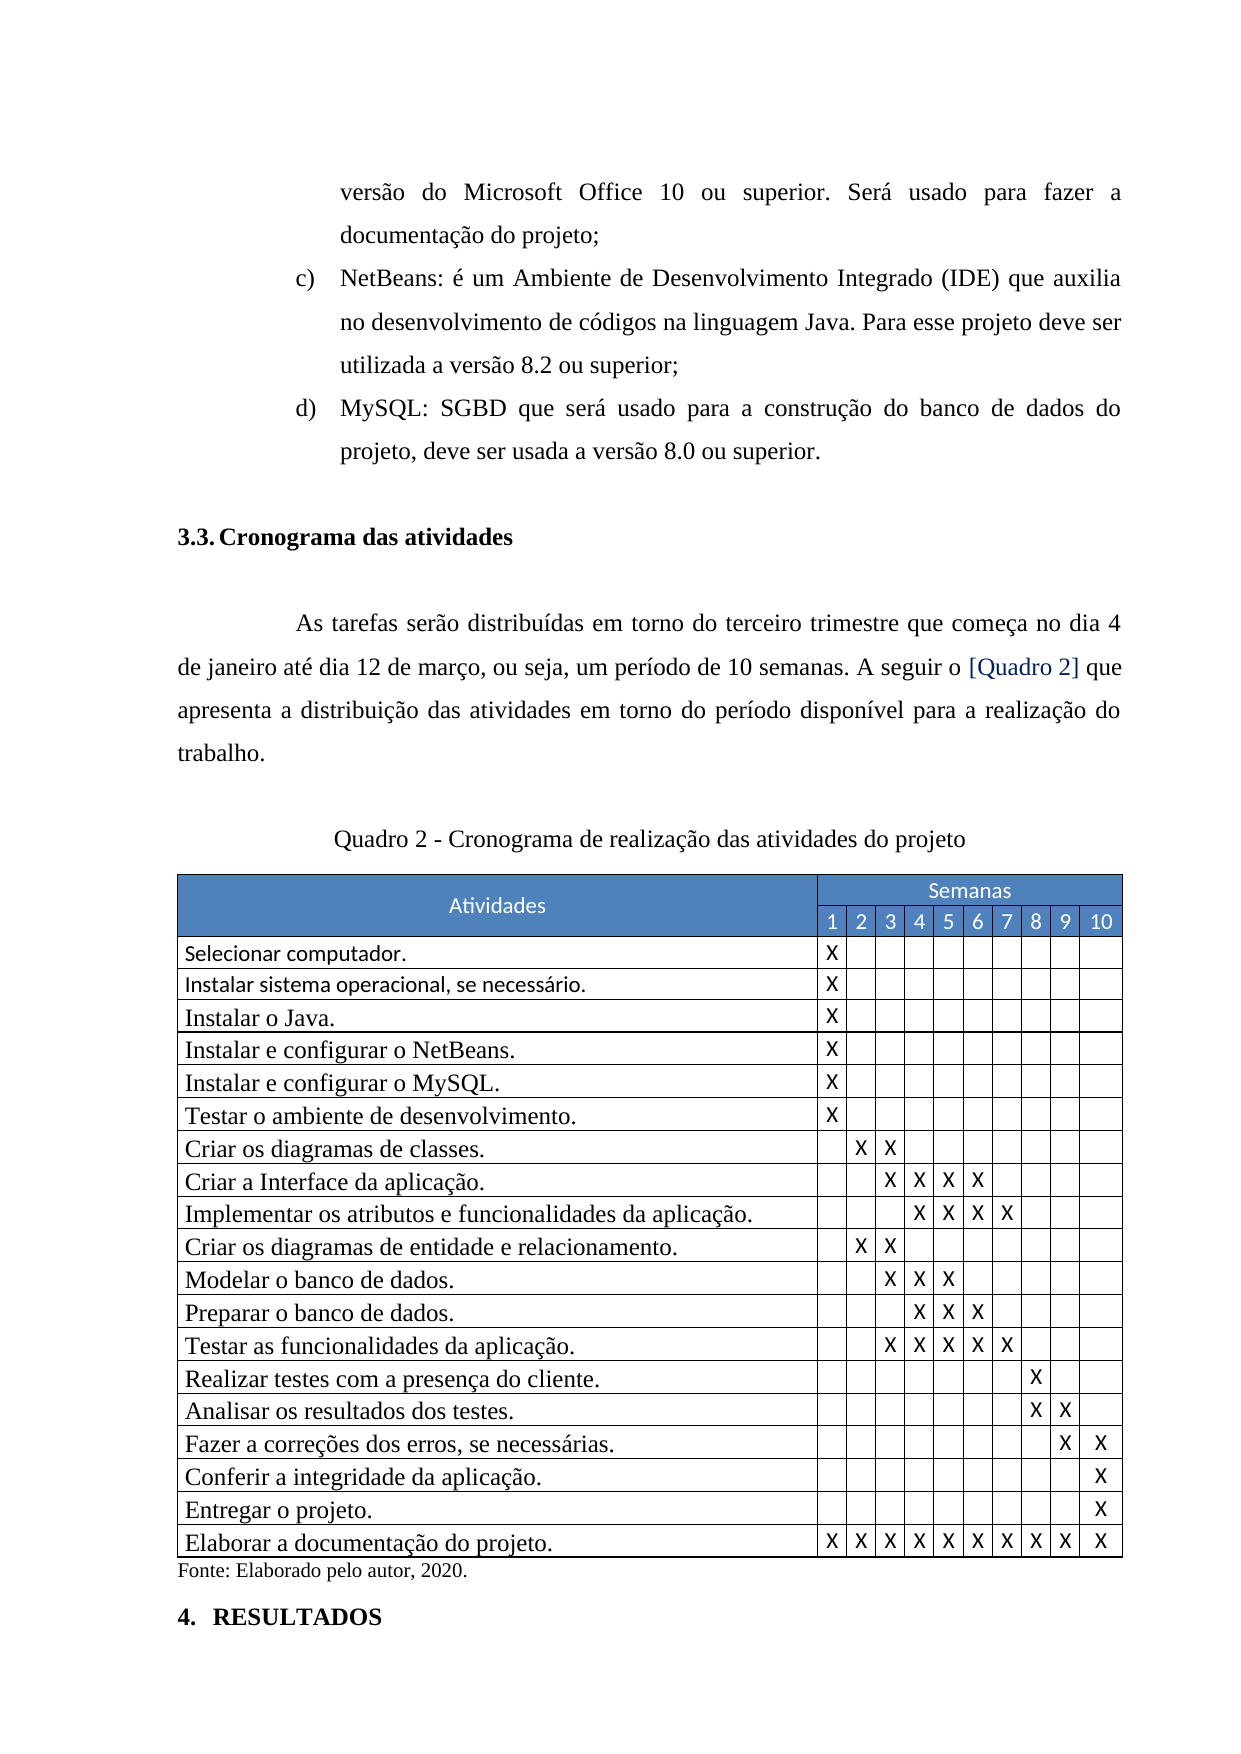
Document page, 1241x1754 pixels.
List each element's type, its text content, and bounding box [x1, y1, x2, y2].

table_cell Fazer a correções dos erros, se necessárias. [178, 1426, 817, 1458]
table_cell X [1051, 1525, 1079, 1556]
table_cell [847, 1197, 875, 1228]
table_cell [847, 1164, 875, 1196]
table_cell Criar os diagramas de entidade e relacionamento. [178, 1229, 817, 1261]
table_cell [1051, 1328, 1079, 1359]
table_cell [993, 1459, 1021, 1491]
table_cell [1051, 1492, 1079, 1524]
table_cell 8 [1022, 906, 1050, 936]
table_cell [905, 1229, 933, 1261]
table_cell X [934, 1262, 963, 1294]
table_cell [993, 1361, 1021, 1392]
table_cell [1080, 1098, 1122, 1130]
text Quadro 2 - Cronograma de realização das atividades do projeto [177, 824, 1122, 853]
table_cell [934, 1459, 963, 1491]
table_cell [847, 937, 875, 967]
table_cell X [993, 1328, 1021, 1359]
table_cell X [876, 1164, 904, 1196]
table_cell [1080, 1328, 1122, 1359]
table_cell X [818, 1000, 846, 1031]
table_cell [818, 1459, 846, 1491]
table_cell [964, 937, 992, 967]
table_cell [1080, 969, 1122, 999]
table_cell [847, 1492, 875, 1524]
table_cell Instalar e configurar o MySQL. [178, 1065, 817, 1097]
table_cell [847, 1262, 875, 1294]
table_cell X [934, 1525, 963, 1556]
table_cell X [964, 1295, 992, 1327]
table_cell [1051, 1033, 1079, 1064]
table_cell [934, 1492, 963, 1524]
table_cell [905, 1098, 933, 1130]
table_cell [818, 1262, 846, 1294]
table_cell [993, 969, 1021, 999]
table_cell [993, 1492, 1021, 1524]
table_cell X [934, 1197, 963, 1228]
table_cell X [964, 1197, 992, 1228]
list MySQL: SGBD que será usado para a construção do banco de dados do projeto, deve ser usada a versão 8.0 ou superior. [295, 393, 1122, 465]
table_cell [934, 1033, 963, 1064]
table_cell [993, 1098, 1021, 1130]
table_cell [818, 1197, 846, 1228]
table_cell [993, 1131, 1021, 1163]
table_cell [876, 969, 904, 999]
table_cell X [818, 1525, 846, 1556]
table_cell [1022, 1262, 1050, 1294]
table_cell Criar os diagramas de classes. [178, 1131, 817, 1163]
table_cell [876, 1492, 904, 1524]
table_cell [876, 1033, 904, 1064]
table_cell [847, 1000, 875, 1031]
table_cell X [993, 1525, 1021, 1556]
table_cell [934, 1229, 963, 1261]
table_cell Instalar o Java. [178, 1000, 817, 1031]
table_cell [1080, 1229, 1122, 1261]
table_cell [934, 1098, 963, 1130]
table_cell [964, 1492, 992, 1524]
table_cell [905, 1361, 933, 1392]
table_cell [1022, 1197, 1050, 1228]
table_cell [993, 1426, 1021, 1458]
table_cell X [1022, 1525, 1050, 1556]
table_cell [964, 1033, 992, 1064]
table_cell X [905, 1328, 933, 1359]
table_cell [876, 1426, 904, 1458]
table_cell 6 [964, 906, 992, 936]
table_cell [1022, 1033, 1050, 1064]
table_cell [964, 1262, 992, 1294]
table_cell [1022, 1131, 1050, 1163]
table_cell [964, 1065, 992, 1097]
table_cell X [905, 1525, 933, 1556]
table_cell [905, 1065, 933, 1097]
table_cell X [818, 937, 846, 967]
table_cell [1022, 1426, 1050, 1458]
table_cell 2 [847, 906, 875, 936]
table_cell [1080, 1164, 1122, 1196]
table_cell X [876, 1328, 904, 1359]
table_cell [1080, 1262, 1122, 1294]
table_cell [1022, 1000, 1050, 1031]
table_cell [1051, 1295, 1079, 1327]
table_header Semanas [818, 875, 1122, 905]
table_cell [1022, 1229, 1050, 1261]
table_cell 9 [1051, 906, 1079, 936]
table_cell [1051, 1000, 1079, 1031]
table_cell [964, 1229, 992, 1261]
table_cell [876, 937, 904, 967]
table_cell [934, 1131, 963, 1163]
table_cell Entregar o projeto. [178, 1492, 817, 1524]
table_cell [876, 1197, 904, 1228]
table_cell [905, 1459, 933, 1491]
table_cell [1051, 937, 1079, 967]
table_cell Testar o ambiente de desenvolvimento. [178, 1098, 817, 1130]
table_cell Testar as funcionalidades da aplicação. [178, 1328, 817, 1359]
table_cell [905, 1000, 933, 1031]
table_cell Elaborar a documentação do projeto. [178, 1525, 817, 1556]
table_cell [847, 1394, 875, 1425]
table_cell X [847, 1525, 875, 1556]
table_cell Implementar os atributos e funcionalidades da aplicação. [178, 1197, 817, 1228]
table_cell [847, 1295, 875, 1327]
table_cell [818, 1492, 846, 1524]
table_cell [847, 1328, 875, 1359]
table_cell Realizar testes com a presença do cliente. [178, 1361, 817, 1392]
list Cronograma das atividades [177, 522, 1122, 551]
table_cell X [876, 1525, 904, 1556]
table_cell [934, 1426, 963, 1458]
table_cell X [905, 1295, 933, 1327]
table_cell [876, 1000, 904, 1031]
table_cell 10 [1080, 906, 1122, 936]
list RESULTADOS [177, 1602, 1122, 1631]
table_cell [993, 937, 1021, 967]
table_cell 5 [934, 906, 963, 936]
table_cell 3 [876, 906, 904, 936]
table_cell X [934, 1328, 963, 1359]
table_cell [993, 1229, 1021, 1261]
table_cell [1080, 1033, 1122, 1064]
table_cell X [1051, 1394, 1079, 1425]
table_cell X [1080, 1492, 1122, 1524]
table_cell [964, 1361, 992, 1392]
table_cell [818, 1328, 846, 1359]
table_cell [934, 1361, 963, 1392]
table_cell [876, 1098, 904, 1130]
table_cell [964, 969, 992, 999]
text As tarefas serão distribuídas em torno do terceiro trimestre que começa no dia 4 de janeiro até dia 12 de março, ou seja, um período de 10 semanas. A seguir o [Quadro 2] que apresenta a distribuição das atividades em torno do período disponível para a realização do trabalho. [177, 608, 1122, 767]
table_cell Criar a Interface da aplicação. [178, 1164, 817, 1196]
table_cell [993, 1000, 1021, 1031]
table_cell X [1080, 1525, 1122, 1556]
table_cell [905, 1033, 933, 1064]
table_cell [1022, 1328, 1050, 1359]
table_cell Modelar o banco de dados. [178, 1262, 817, 1294]
table_cell [905, 969, 933, 999]
table_cell [1080, 1394, 1122, 1425]
table_cell [847, 1098, 875, 1130]
table_cell [1080, 1197, 1122, 1228]
list NetBeans: é um Ambiente de Desenvolvimento Integrado (IDE) que auxilia no desenvolvimento de códigos na linguagem Java. Para esse projeto deve ser utilizada a versão 8.2 ou superior; [295, 263, 1122, 378]
table_cell [934, 1065, 963, 1097]
table_cell [1022, 1295, 1050, 1327]
table_cell 1 [818, 906, 846, 936]
table_cell [1022, 1492, 1050, 1524]
table_cell [993, 1065, 1021, 1097]
table_cell [1051, 969, 1079, 999]
table_cell [1051, 1262, 1079, 1294]
table_cell X [847, 1131, 875, 1163]
table_cell [964, 1098, 992, 1130]
table_cell [964, 1394, 992, 1425]
table_cell Selecionar computador. [178, 937, 817, 967]
table_cell Preparar o banco de dados. [178, 1295, 817, 1327]
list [295, 177, 1122, 249]
table_cell [1051, 1197, 1079, 1228]
table_cell [876, 1394, 904, 1425]
table_cell X [993, 1197, 1021, 1228]
table_cell X [818, 969, 846, 999]
table_cell [993, 1295, 1021, 1327]
table_cell X [818, 1065, 846, 1097]
table_cell X [876, 1131, 904, 1163]
table_cell X [876, 1262, 904, 1294]
table_cell [1080, 1065, 1122, 1097]
table_cell [905, 1394, 933, 1425]
table_cell [905, 1492, 933, 1524]
table_cell [1051, 1065, 1079, 1097]
text Fonte: Elaborado pelo autor, 2020. [177, 1558, 1122, 1582]
table_cell X [934, 1164, 963, 1196]
table_cell [1080, 1295, 1122, 1327]
table_cell [1051, 1131, 1079, 1163]
table_cell [905, 937, 933, 967]
table_cell 4 [905, 906, 933, 936]
table_cell [1022, 1065, 1050, 1097]
table_cell [818, 1229, 846, 1261]
table_cell [847, 1426, 875, 1458]
table_cell [993, 1164, 1021, 1196]
table_cell X [818, 1098, 846, 1130]
table_cell [876, 1295, 904, 1327]
table_cell [993, 1033, 1021, 1064]
table_header Atividades [178, 875, 817, 936]
table_cell X [876, 1229, 904, 1261]
table_cell [847, 1459, 875, 1491]
table_cell [964, 1000, 992, 1031]
table_cell [1022, 1164, 1050, 1196]
table_cell X [818, 1033, 846, 1064]
table_cell Conferir a integridade da aplicação. [178, 1459, 817, 1491]
table_cell [1080, 937, 1122, 967]
table_cell [847, 1033, 875, 1064]
table_cell X [964, 1164, 992, 1196]
table_cell [1080, 1131, 1122, 1163]
table_cell Instalar sistema operacional, se necessário. [178, 969, 817, 999]
table_cell [1022, 937, 1050, 967]
table_cell X [1080, 1459, 1122, 1491]
table_cell [964, 1459, 992, 1491]
table_cell [818, 1164, 846, 1196]
table_cell [993, 1394, 1021, 1425]
table_cell [1080, 1361, 1122, 1392]
table_cell [964, 1131, 992, 1163]
table_cell [876, 1459, 904, 1491]
table_cell [818, 1394, 846, 1425]
table_cell [934, 937, 963, 967]
table_cell [964, 1426, 992, 1458]
table_cell X [964, 1525, 992, 1556]
table_cell [1051, 1229, 1079, 1261]
table_cell X [964, 1328, 992, 1359]
table_cell [934, 969, 963, 999]
table_cell [934, 1000, 963, 1031]
table_cell X [1051, 1426, 1079, 1458]
table_cell [876, 1065, 904, 1097]
table_cell X [1022, 1361, 1050, 1392]
table_cell X [1080, 1426, 1122, 1458]
table_cell Instalar e configurar o NetBeans. [178, 1033, 817, 1064]
table_cell [934, 1394, 963, 1425]
table_cell Analisar os resultados dos testes. [178, 1394, 817, 1425]
table_cell [847, 969, 875, 999]
table_cell [876, 1361, 904, 1392]
table_cell [847, 1361, 875, 1392]
table_cell [847, 1065, 875, 1097]
table_cell [1022, 1459, 1050, 1491]
table_cell [905, 1131, 933, 1163]
table_cell [818, 1131, 846, 1163]
table_cell 7 [993, 906, 1021, 936]
table_cell X [934, 1295, 963, 1327]
table_cell [1051, 1361, 1079, 1392]
table_cell [1051, 1098, 1079, 1130]
table_cell [905, 1426, 933, 1458]
table_cell X [847, 1229, 875, 1261]
table_cell [818, 1295, 846, 1327]
table_cell X [1022, 1394, 1050, 1425]
table_cell [1051, 1459, 1079, 1491]
table_cell [1022, 1098, 1050, 1130]
table_cell X [905, 1164, 933, 1196]
table_cell [818, 1426, 846, 1458]
table_cell [1080, 1000, 1122, 1031]
table_cell [1022, 969, 1050, 999]
table_cell X [905, 1197, 933, 1228]
table_cell [993, 1262, 1021, 1294]
table_cell X [905, 1262, 933, 1294]
table_cell [818, 1361, 846, 1392]
table_cell [1051, 1164, 1079, 1196]
